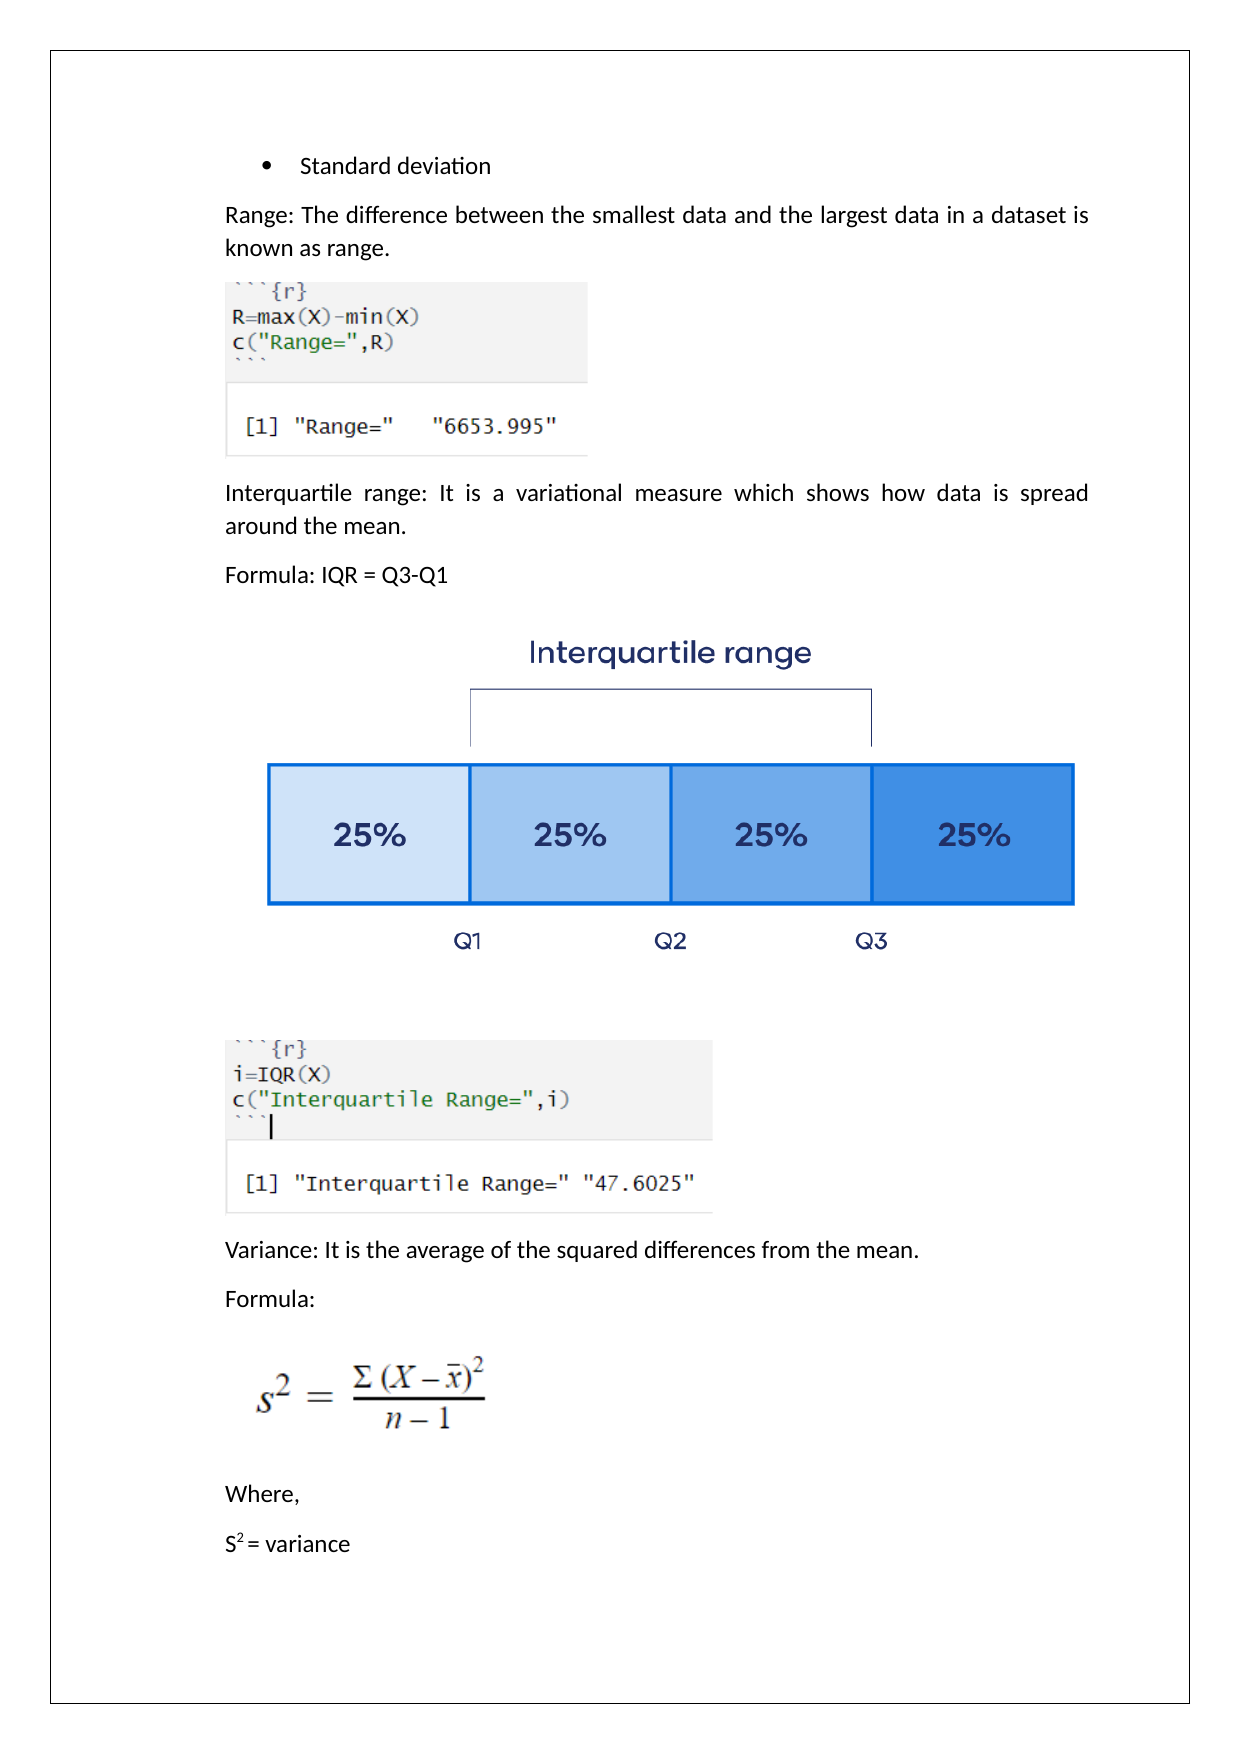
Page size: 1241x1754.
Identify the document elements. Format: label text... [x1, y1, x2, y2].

picture [225, 282, 588, 459]
picture [225, 1040, 713, 1216]
text Where, [225, 1478, 1090, 1509]
text Range: The difference between the smallest data and the largest data in a dataset is known as range. [225, 199, 1090, 263]
text Variance: It is the average of the squared differences from the mean. [225, 1234, 1090, 1264]
picture [225, 609, 1104, 972]
text Interquartile range: It is a variational measure which shows how data is spread around the mean. [225, 477, 1090, 541]
text Formula: IQR = Q3-Q1 [225, 560, 1090, 590]
text Formula: [225, 1284, 1090, 1314]
picture [225, 1333, 525, 1460]
text S2 = variance [225, 1528, 1090, 1558]
list Standard deviation [262, 150, 1090, 181]
